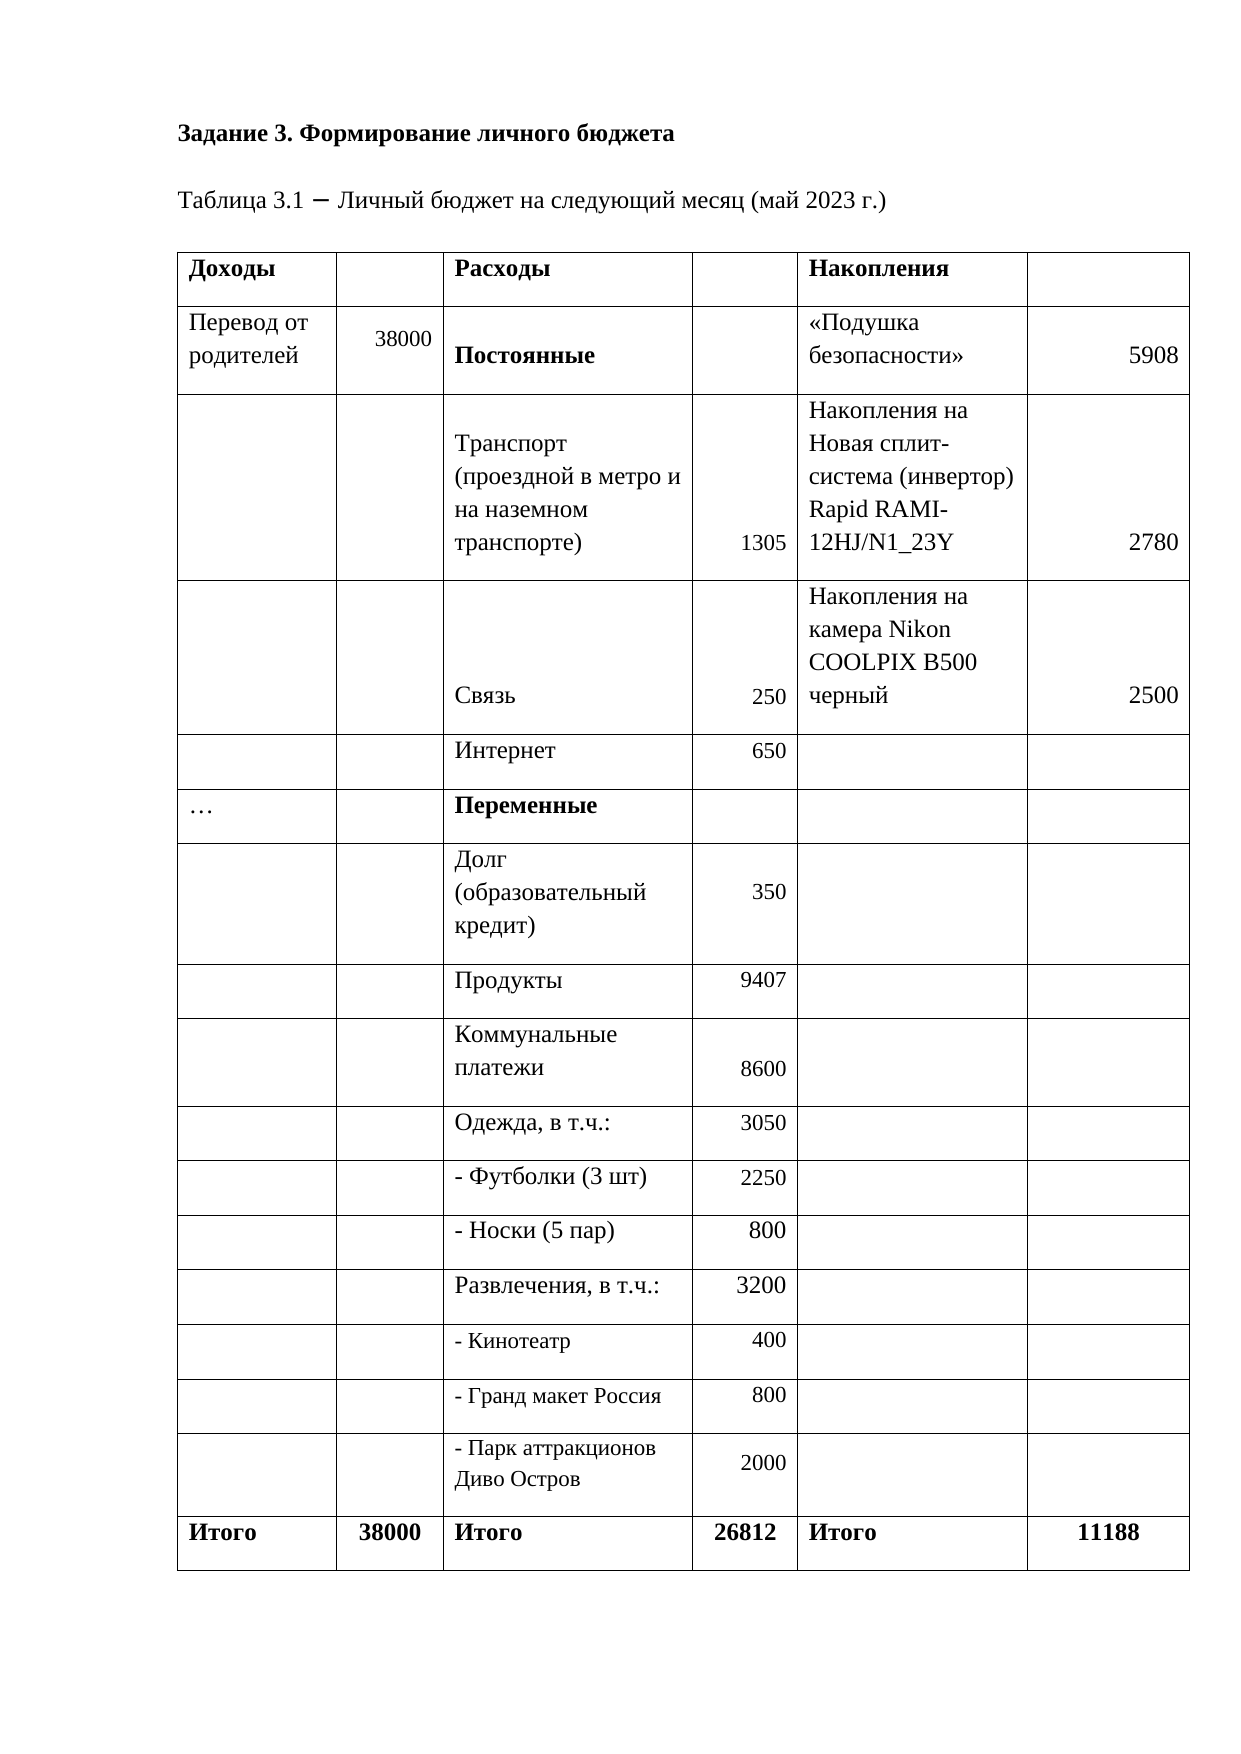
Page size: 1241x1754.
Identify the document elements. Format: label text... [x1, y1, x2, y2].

table_cell 2780 [1028, 395, 1189, 580]
table_cell [337, 1216, 443, 1269]
table_header Расходы [444, 253, 692, 306]
table_cell [337, 844, 443, 964]
table_cell 2500 [1028, 581, 1189, 734]
table_cell Переменные [444, 790, 692, 843]
table_cell 350 [693, 844, 797, 964]
table_cell 26812 [693, 1517, 797, 1570]
table_cell 2000 [693, 1434, 797, 1516]
table_cell - Парк аттракционов Диво Остров [444, 1434, 692, 1516]
table_cell Транспорт (проездной в метро и на наземном транспорте) [444, 395, 692, 580]
table_cell [178, 581, 336, 734]
table_cell [178, 1325, 336, 1378]
table_cell [798, 1325, 1027, 1378]
table_cell [693, 790, 797, 843]
table_cell 38000 [337, 307, 443, 394]
table_cell [178, 1019, 336, 1106]
table_cell Одежда, в т.ч.: [444, 1107, 692, 1160]
table_cell [1028, 965, 1189, 1018]
table_cell 38000 [337, 1517, 443, 1570]
table_cell Развлечения, в т.ч.: [444, 1270, 692, 1323]
table_cell … [178, 790, 336, 843]
table_cell 8600 [693, 1019, 797, 1106]
table_cell Итого [444, 1517, 692, 1570]
table_cell [1028, 1325, 1189, 1378]
table_cell [1028, 790, 1189, 843]
table_cell 250 [693, 581, 797, 734]
table_cell 3050 [693, 1107, 797, 1160]
table_header [693, 253, 797, 306]
table_cell [1028, 1216, 1189, 1269]
table_cell [337, 1380, 443, 1433]
table_header Накопления [798, 253, 1027, 306]
table_cell Перевод от родителей [178, 307, 336, 394]
table_cell - Футболки (3 шт) [444, 1161, 692, 1214]
table_cell [337, 1161, 443, 1214]
table_cell [178, 735, 336, 789]
table_cell [337, 581, 443, 734]
table_cell [337, 1107, 443, 1160]
table_cell - Кинотеатр [444, 1325, 692, 1378]
table_cell [1028, 844, 1189, 964]
table_cell [178, 1161, 336, 1214]
table_cell Постоянные [444, 307, 692, 394]
table_cell Коммунальные платежи [444, 1019, 692, 1106]
table_cell [178, 1270, 336, 1323]
table_cell [798, 1019, 1027, 1106]
table_cell [178, 1380, 336, 1433]
table_cell [798, 844, 1027, 964]
table_cell [1028, 1434, 1189, 1516]
table_cell 11188 [1028, 1517, 1189, 1570]
table_cell [337, 790, 443, 843]
table_cell Накопления на камера Nikon COOLPIX B500 черный [798, 581, 1027, 734]
table_cell [798, 735, 1027, 789]
table_cell [1028, 1380, 1189, 1433]
table_cell [337, 735, 443, 789]
text Задание 3. Формирование личного бюджета [177, 118, 1152, 147]
table_cell [337, 1019, 443, 1106]
table_cell Связь [444, 581, 692, 734]
table_cell 800 [693, 1216, 797, 1269]
table_cell 650 [693, 735, 797, 789]
table_header Доходы [178, 253, 336, 306]
table_cell Продукты [444, 965, 692, 1018]
table_cell [178, 1107, 336, 1160]
table_cell [1028, 1270, 1189, 1323]
table_cell [798, 1270, 1027, 1323]
table_header [1028, 253, 1189, 306]
table_cell - Носки (5 пар) [444, 1216, 692, 1269]
table_cell 9407 [693, 965, 797, 1018]
table_cell Долг (образовательный кредит) [444, 844, 692, 964]
table_cell [178, 1434, 336, 1516]
table_cell [1028, 1019, 1189, 1106]
table_cell Интернет [444, 735, 692, 789]
table_cell [178, 1216, 336, 1269]
table_cell [798, 965, 1027, 1018]
table_cell 5908 [1028, 307, 1189, 394]
table_cell [337, 1270, 443, 1323]
table_cell 1305 [693, 395, 797, 580]
table_cell 3200 [693, 1270, 797, 1323]
table_header [337, 253, 443, 306]
table_cell [178, 965, 336, 1018]
table_cell [798, 1216, 1027, 1269]
table_cell [178, 395, 336, 580]
table_cell [798, 1107, 1027, 1160]
table_cell [798, 1434, 1027, 1516]
table_cell Накопления на Новая сплит-система (инвертор) Rapid RAMI-12HJ/N1_23Y [798, 395, 1027, 580]
table_cell [337, 1325, 443, 1378]
table_cell [798, 1161, 1027, 1214]
table_cell - Гранд макет Россия [444, 1380, 692, 1433]
text Таблица 3.1 − Личный бюджет на следующий месяц (май 2023 г.) [177, 172, 1152, 223]
table_cell [798, 790, 1027, 843]
table_cell [1028, 1161, 1189, 1214]
table_cell Итого [798, 1517, 1027, 1570]
table_cell Итого [178, 1517, 336, 1570]
table_cell 400 [693, 1325, 797, 1378]
table_cell 2250 [693, 1161, 797, 1214]
table_cell «Подушка безопасности» [798, 307, 1027, 394]
table_cell [693, 307, 797, 394]
table_cell 800 [693, 1380, 797, 1433]
table_cell [178, 844, 336, 964]
table_cell [337, 1434, 443, 1516]
table_cell [798, 1380, 1027, 1433]
table_cell [337, 965, 443, 1018]
table_cell [1028, 1107, 1189, 1160]
table_cell [1028, 735, 1189, 789]
table_cell [337, 395, 443, 580]
